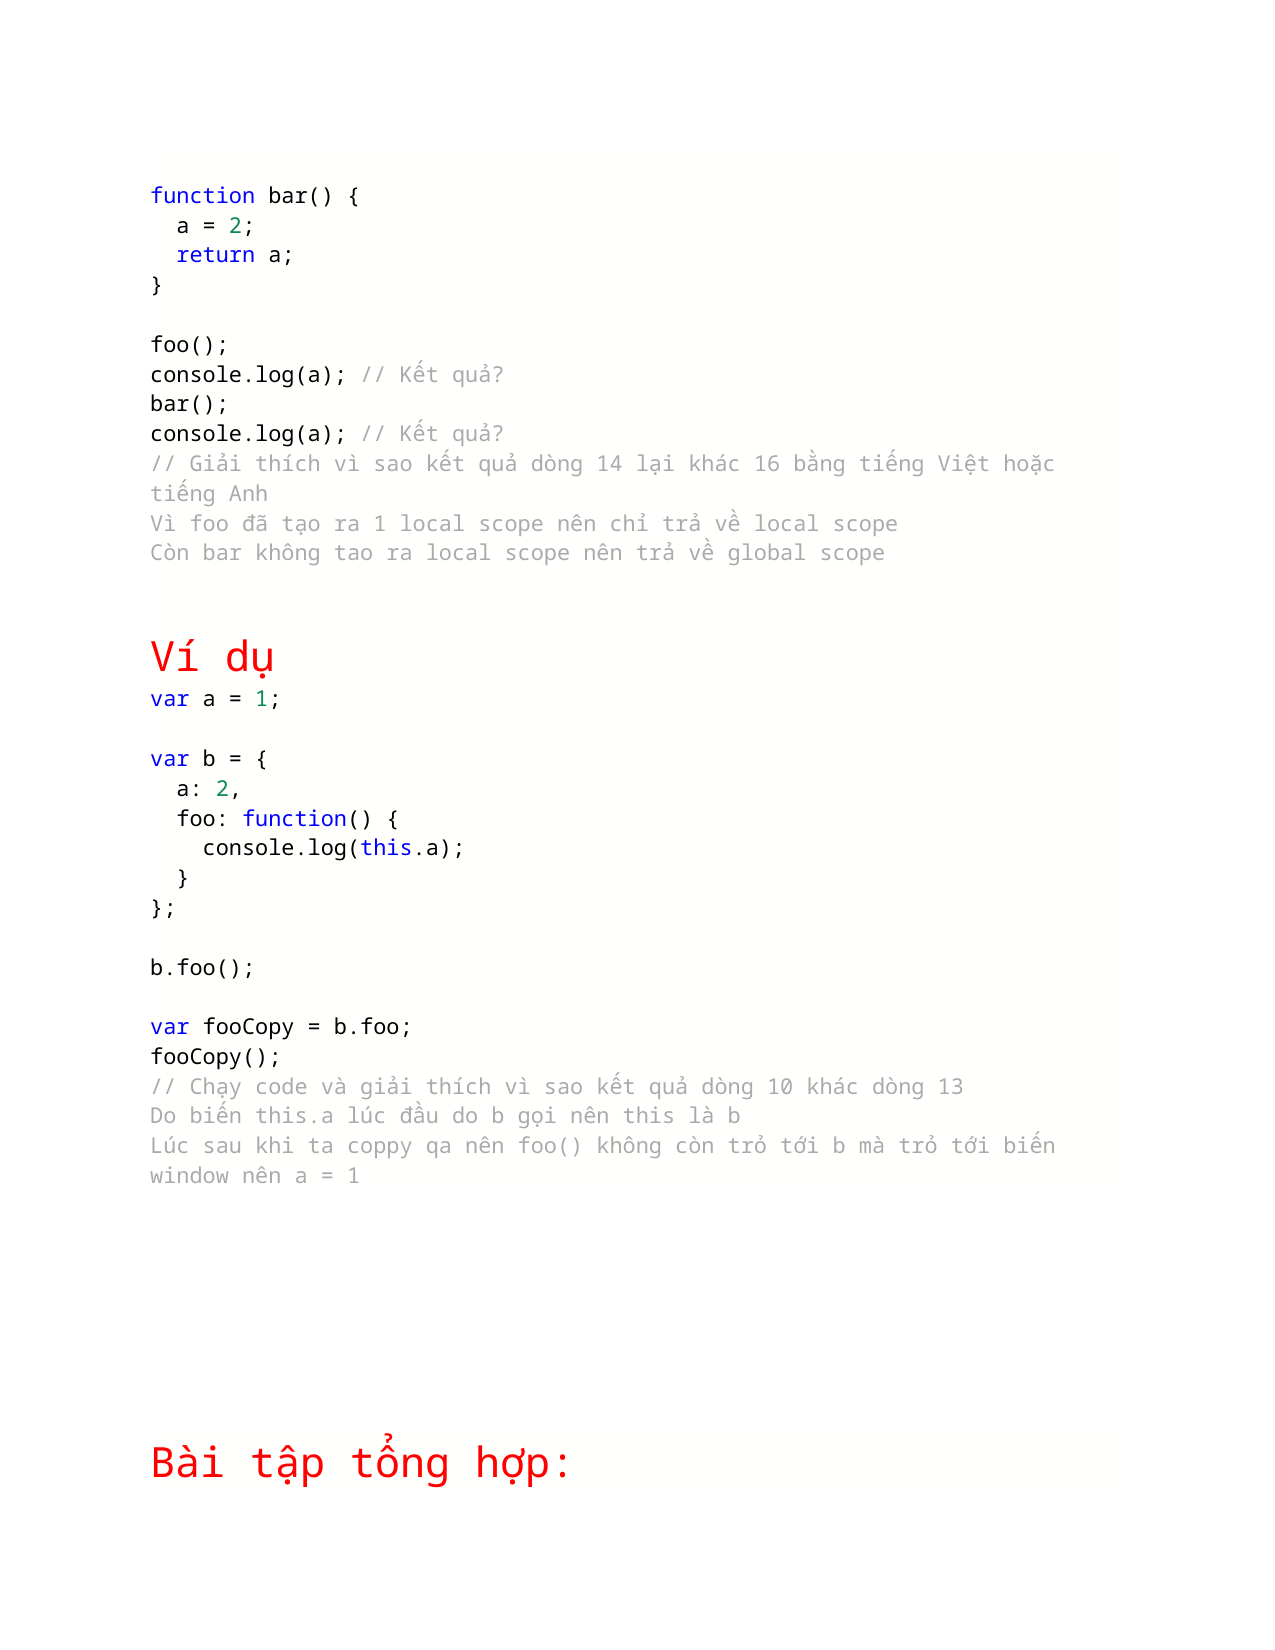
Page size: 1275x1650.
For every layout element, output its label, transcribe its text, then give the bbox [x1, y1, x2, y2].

text // Chạy code và giải thích vì sao kết quả dòng 10 khác dòng 13 [150, 1071, 1125, 1101]
text Vì foo đã tạo ra 1 local scope nên chỉ trả về local scope [150, 507, 1125, 537]
text Lúc sau khi ta coppy qa nên foo() không còn trỏ tới b mà trỏ tới biến window nên a = 1 [150, 1130, 1125, 1190]
text console.log(this.a); [150, 832, 1125, 862]
text console.log(a); // Kết quả? [150, 358, 1125, 388]
text function bar() { [150, 180, 1125, 209]
text b.foo(); [150, 952, 1125, 981]
text console.log(a); // Kết quả? [150, 418, 1125, 448]
text var fooCopy = b.foo; [150, 1011, 1125, 1041]
text var a = 1; [150, 683, 1125, 713]
text } [150, 269, 1125, 299]
text var b = { [150, 743, 1125, 773]
text foo: function() { [150, 803, 1125, 832]
text // Giải thích vì sao kết quả dòng 14 lại khác 16 bằng tiếng Việt hoặc tiếng Anh [150, 448, 1125, 507]
text Bài tập tổng hợp: [150, 1432, 1125, 1489]
text a: 2, [150, 773, 1125, 803]
text Còn bar không tao ra local scope nên trả về global scope [150, 537, 1125, 567]
text a = 2; [150, 209, 1125, 239]
text bar(); [150, 388, 1125, 418]
text Ví dụ [150, 627, 1125, 683]
text }; [150, 892, 1125, 922]
text Do biến this.a lúc đầu do b gọi nên this là b [150, 1101, 1125, 1130]
text return a; [150, 239, 1125, 269]
text fooCopy(); [150, 1041, 1125, 1071]
text } [150, 862, 1125, 892]
text foo(); [150, 329, 1125, 358]
